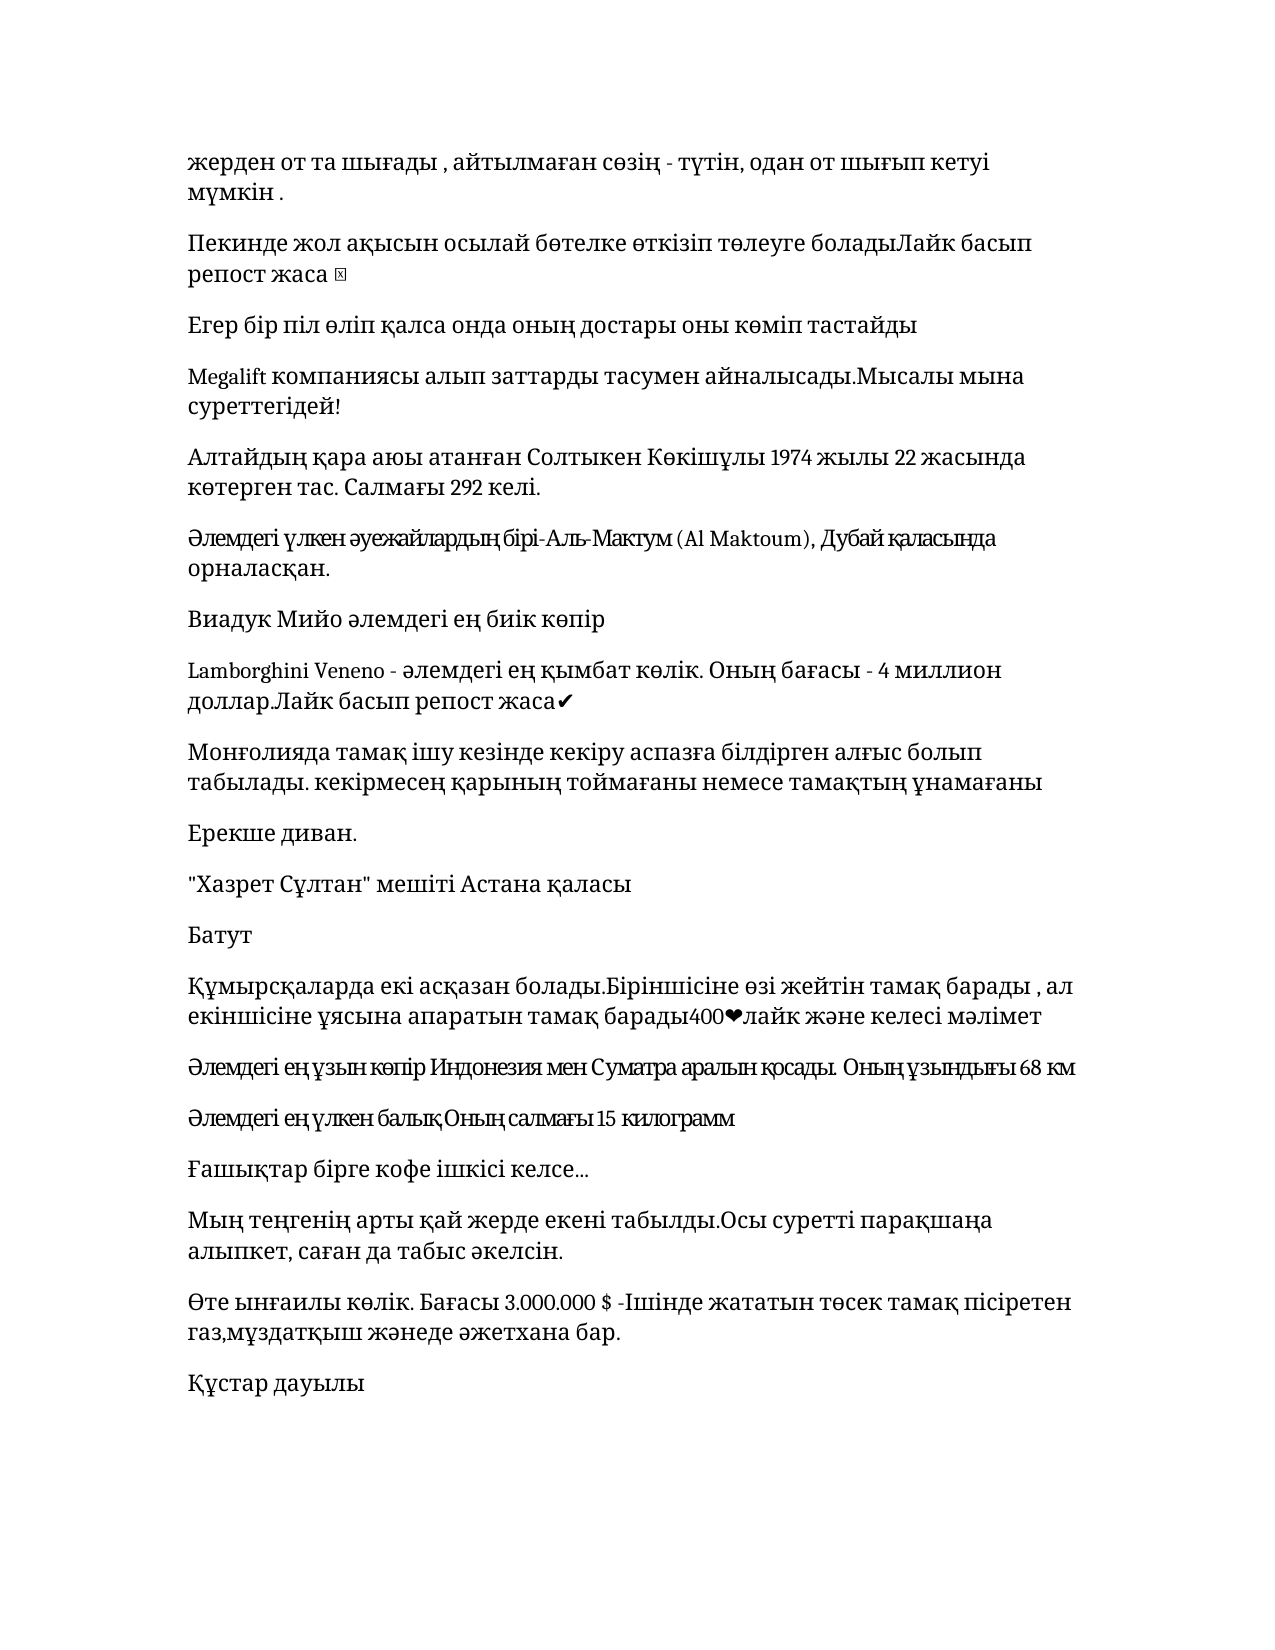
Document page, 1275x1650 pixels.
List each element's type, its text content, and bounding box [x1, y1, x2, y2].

text Батут [187, 923, 1087, 949]
text Алтайдың қара аюы атанған Солтыкен Көкішұлы 1974 жылы 22 жасында көтерген тас. Салмағы 292 келі. [187, 445, 1087, 501]
text Megalift компаниясы алып заттарды тасумен айналысады.Мысалы мына суреттегідей! [187, 363, 1087, 420]
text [187, 150, 1087, 207]
text Пекинде жол ақысын осылай бөтелке өткізіп төлеуге боладыЛайк басып репост жаса ✅ [187, 231, 1087, 288]
text Егер бір піл өліп қалса онда оның достары оны көміп тастайды [187, 312, 1087, 339]
text Виадук Мийо әлемдегі ең биік көпір [187, 607, 1087, 634]
text Құстар дауылы [187, 1371, 1087, 1397]
text Құмырсқаларда екі асқазан болады.Біріншісіне өзі жейтін тамақ барады , ал екіншісіне ұясына апаратын тамақ барады400❤лайк және келесі мәлімет✅ [187, 974, 1087, 1031]
text Ерекше диван. [187, 821, 1087, 847]
text Әлемдегі ең ұзын көпір Индонезия мен Суматра аралын қосады. Оның ұзындығы 68 км [187, 1055, 1087, 1082]
text Монғолияда тамақ ішу кезінде кекіру аспазға білдірген алғыс болып табылады. кекірмесең қарының тоймағаны немесе тамақтың ұнамағаны [187, 739, 1087, 796]
text Мың теңгенің арты қай жерде екені табылды.Осы суретті парақшаңа алыпкет, саған да табыс әкелсін. [187, 1208, 1087, 1265]
text "Хазрет Сұлтан" мешіті Астана қаласы [187, 872, 1087, 898]
text Әлемдегі ең үлкен балық.Оның салмағы 15 килограмм [187, 1106, 1087, 1133]
text Ғашықтар бірге кофе ішкісі келсе... [187, 1157, 1087, 1184]
text Lamborghini Veneno - әлемдегі ең қымбат көлік. Оның бағасы - 4 миллион доллар.Лайк басып репост жаса✔ [187, 658, 1087, 715]
text Әлемдегі үлкен әуежайлардың бірі-Аль-Мактум (Al Maktoum), Дубай қаласында орналасқан. [187, 526, 1087, 583]
text Өте ынғаилы көлік. Бағасы 3.000.000 $ -Ішінде жататын төсек тамақ пісіретен газ,мұздатқыш жәнеде әжетхана бар. [187, 1289, 1087, 1346]
